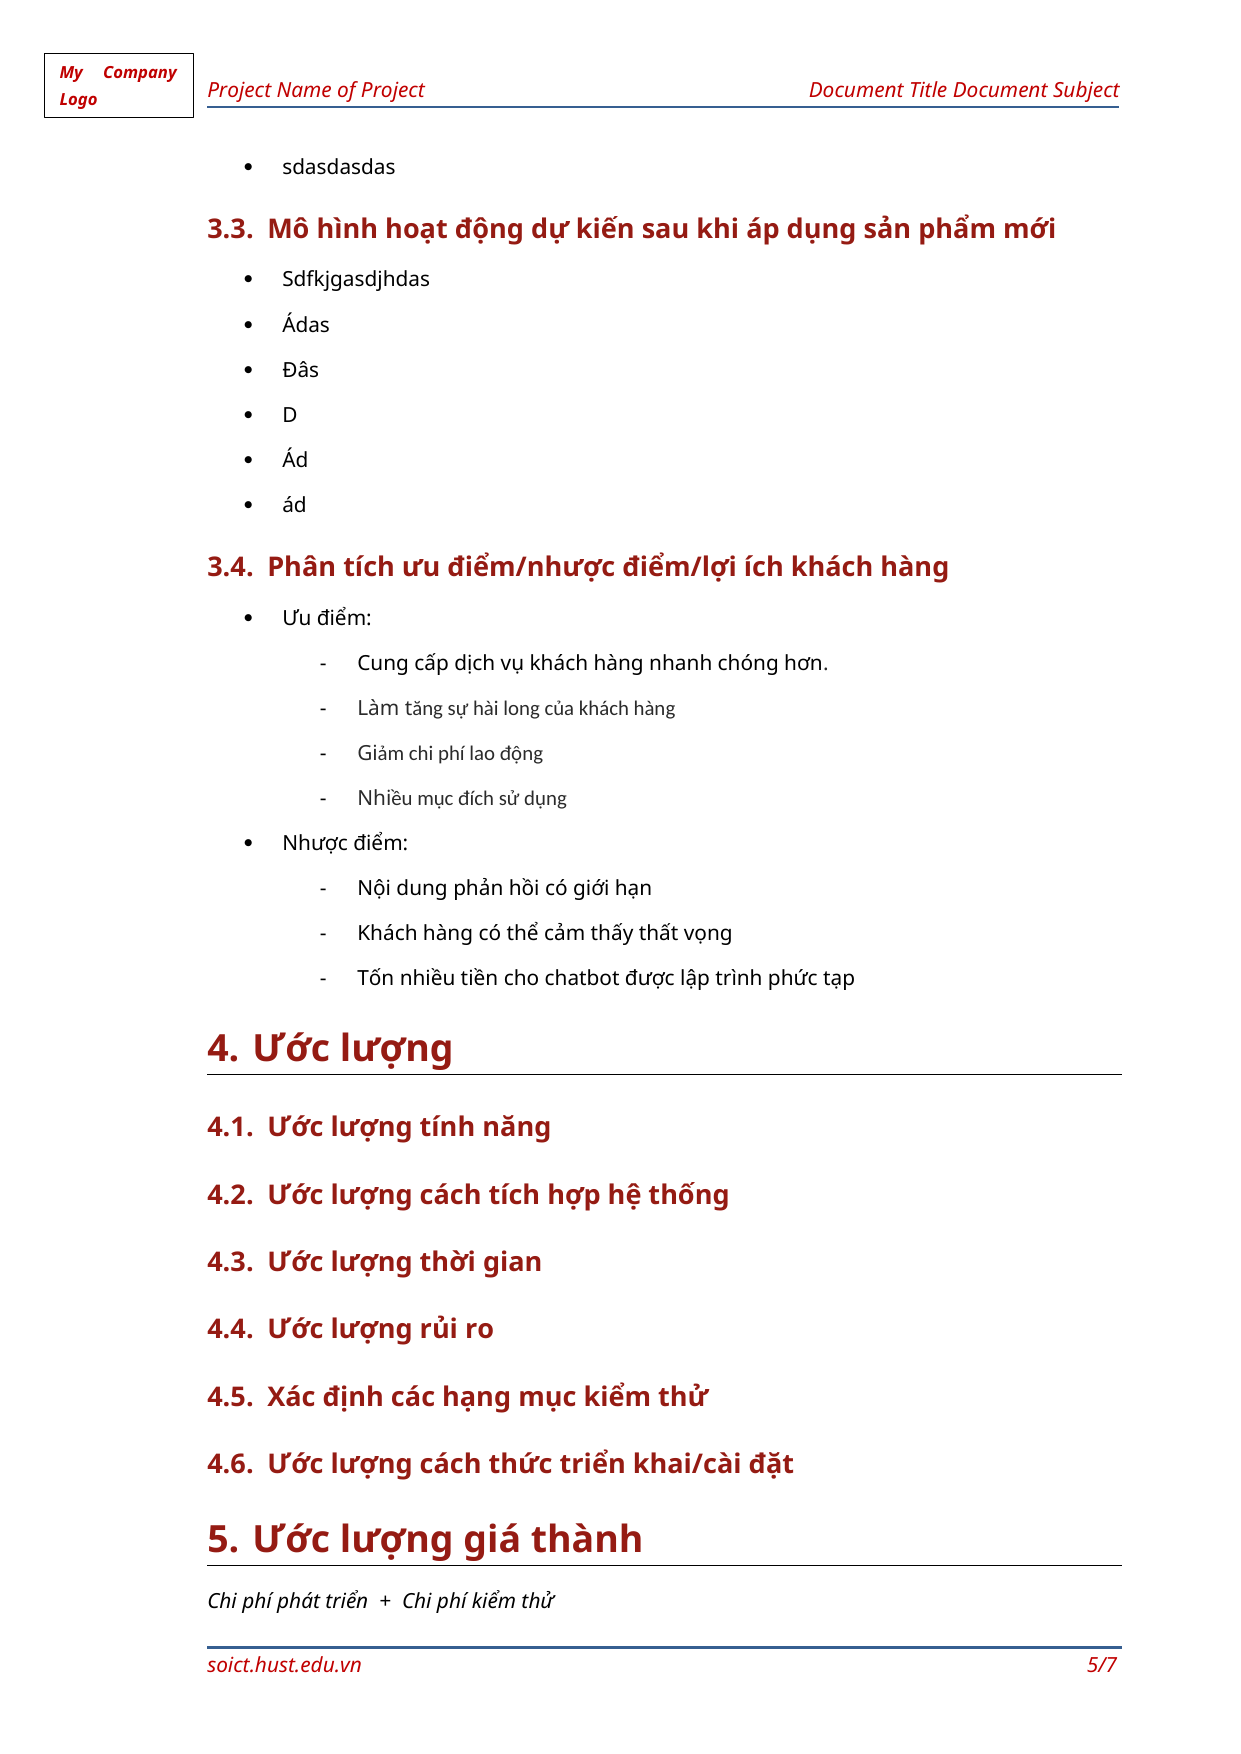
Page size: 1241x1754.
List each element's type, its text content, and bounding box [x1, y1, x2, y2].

list sdasdasdas [244, 152, 1122, 181]
list Làm tăng sự hài long của khách hàng [319, 693, 1122, 721]
subtitle Ước lượng giá thành [207, 1512, 1122, 1565]
subtitle Ước lượng rủi ro [207, 1310, 1122, 1347]
subtitle Phân tích ưu điểm/nhược điểm/lợi ích khách hàng [207, 548, 1122, 584]
subtitle Ước lượng tính năng [207, 1108, 1122, 1145]
subtitle Ước lượng thời gian [207, 1243, 1122, 1279]
list Nội dung phản hồi có giới hạn [319, 873, 1122, 902]
list Sdfkjgasdjhdas [244, 264, 1122, 293]
list Ưu điểm: [244, 603, 1122, 631]
list Tốn nhiều tiền cho chatbot được lập trình phức tạp [319, 963, 1122, 992]
subtitle Ước lượng cách tích hợp hệ thống [207, 1175, 1122, 1212]
list D [244, 400, 1122, 428]
text Chi phí phát triển + Chi phí kiểm thử [207, 1586, 1122, 1615]
list Ád [244, 445, 1122, 473]
list Cung cấp dịch vụ khách hàng nhanh chóng hơn. [319, 648, 1122, 676]
subtitle Mô hình hoạt động dự kiến sau khi áp dụng sản phẩm mới [207, 210, 1122, 247]
list Đâs [244, 355, 1122, 383]
list ád [244, 490, 1122, 518]
list Giảm chi phí lao động [319, 738, 1122, 766]
list Khách hàng có thể cảm thấy thất vọng [319, 918, 1122, 947]
subtitle Ước lượng cách thức triển khai/cài đặt [207, 1445, 1122, 1482]
list Nhiều mục đích sử dụng [319, 783, 1122, 811]
subtitle Ước lượng [207, 1021, 1122, 1074]
subtitle Xác định các hạng mục kiểm thử [207, 1377, 1122, 1414]
list Ádas [244, 310, 1122, 338]
list Nhược điểm: [244, 828, 1122, 857]
